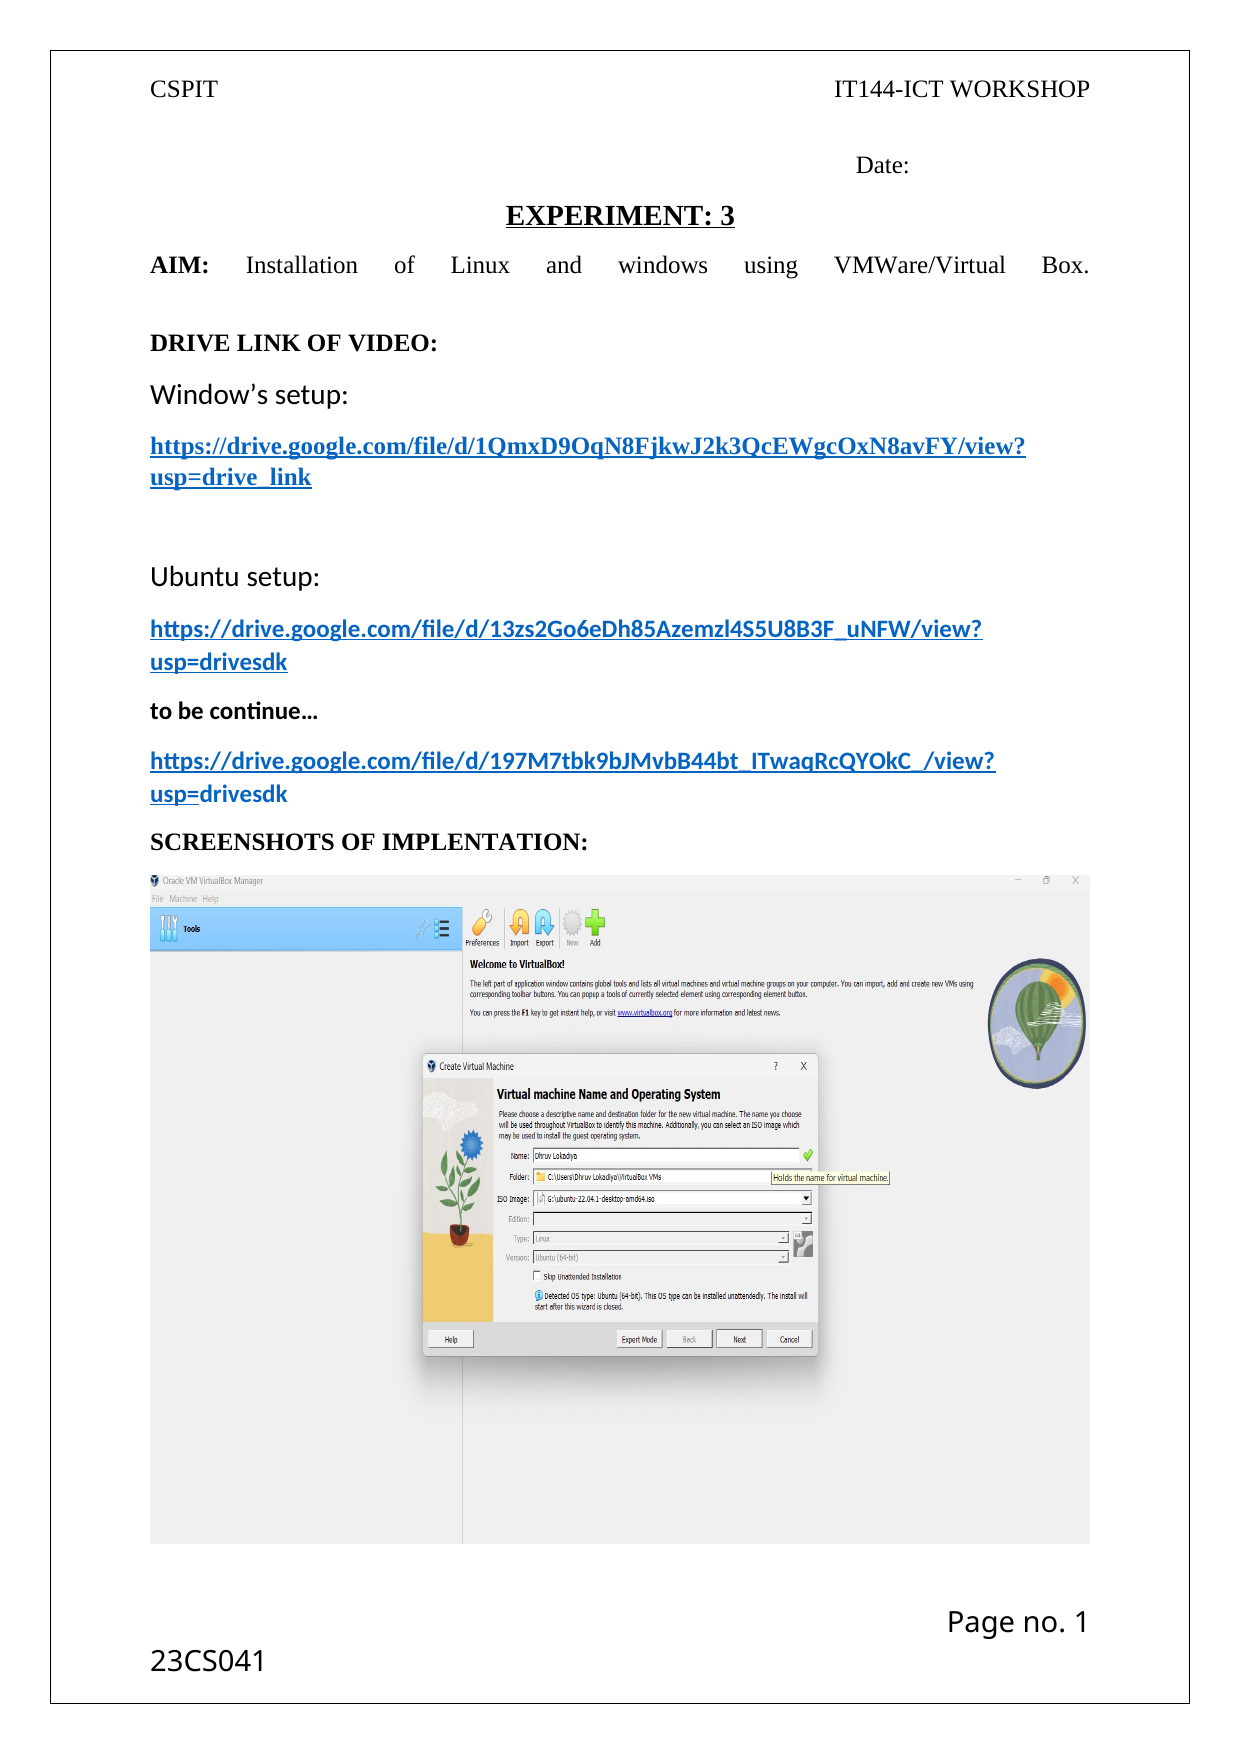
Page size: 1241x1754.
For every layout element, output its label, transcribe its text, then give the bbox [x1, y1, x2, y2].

text DRIVE LINK OF VIDEO: [150, 328, 1090, 357]
text Date: [150, 150, 1090, 179]
text EXPERIMENT: 3 [150, 198, 1090, 231]
text https://drive.google.com/file/d/13zs2Go6eDh85Azemzl4S5U8B3F_uNFW/view?usp=drivesdk [150, 613, 1090, 676]
text Ubuntu setup: [150, 558, 1090, 593]
text AIM: Installation of Linux and windows using VMWare/Virtual Box. [150, 251, 1090, 309]
text https://drive.google.com/file/d/1QmxD9OqN8FjkwJ2k3QcEWgcOxN8avFY/view?usp=drive_link [150, 431, 1090, 491]
picture [150, 875, 1091, 1544]
text SCREENSHOTS OF IMPLENTATION: [150, 827, 1090, 856]
text Window’s setup: [150, 376, 1090, 412]
text https://drive.google.com/file/d/197M7tbk9bJMvbB44bt_ITwaqRcQYOkC_/view?usp=drivesdk [150, 745, 1090, 808]
text to be continue… [150, 695, 1090, 726]
